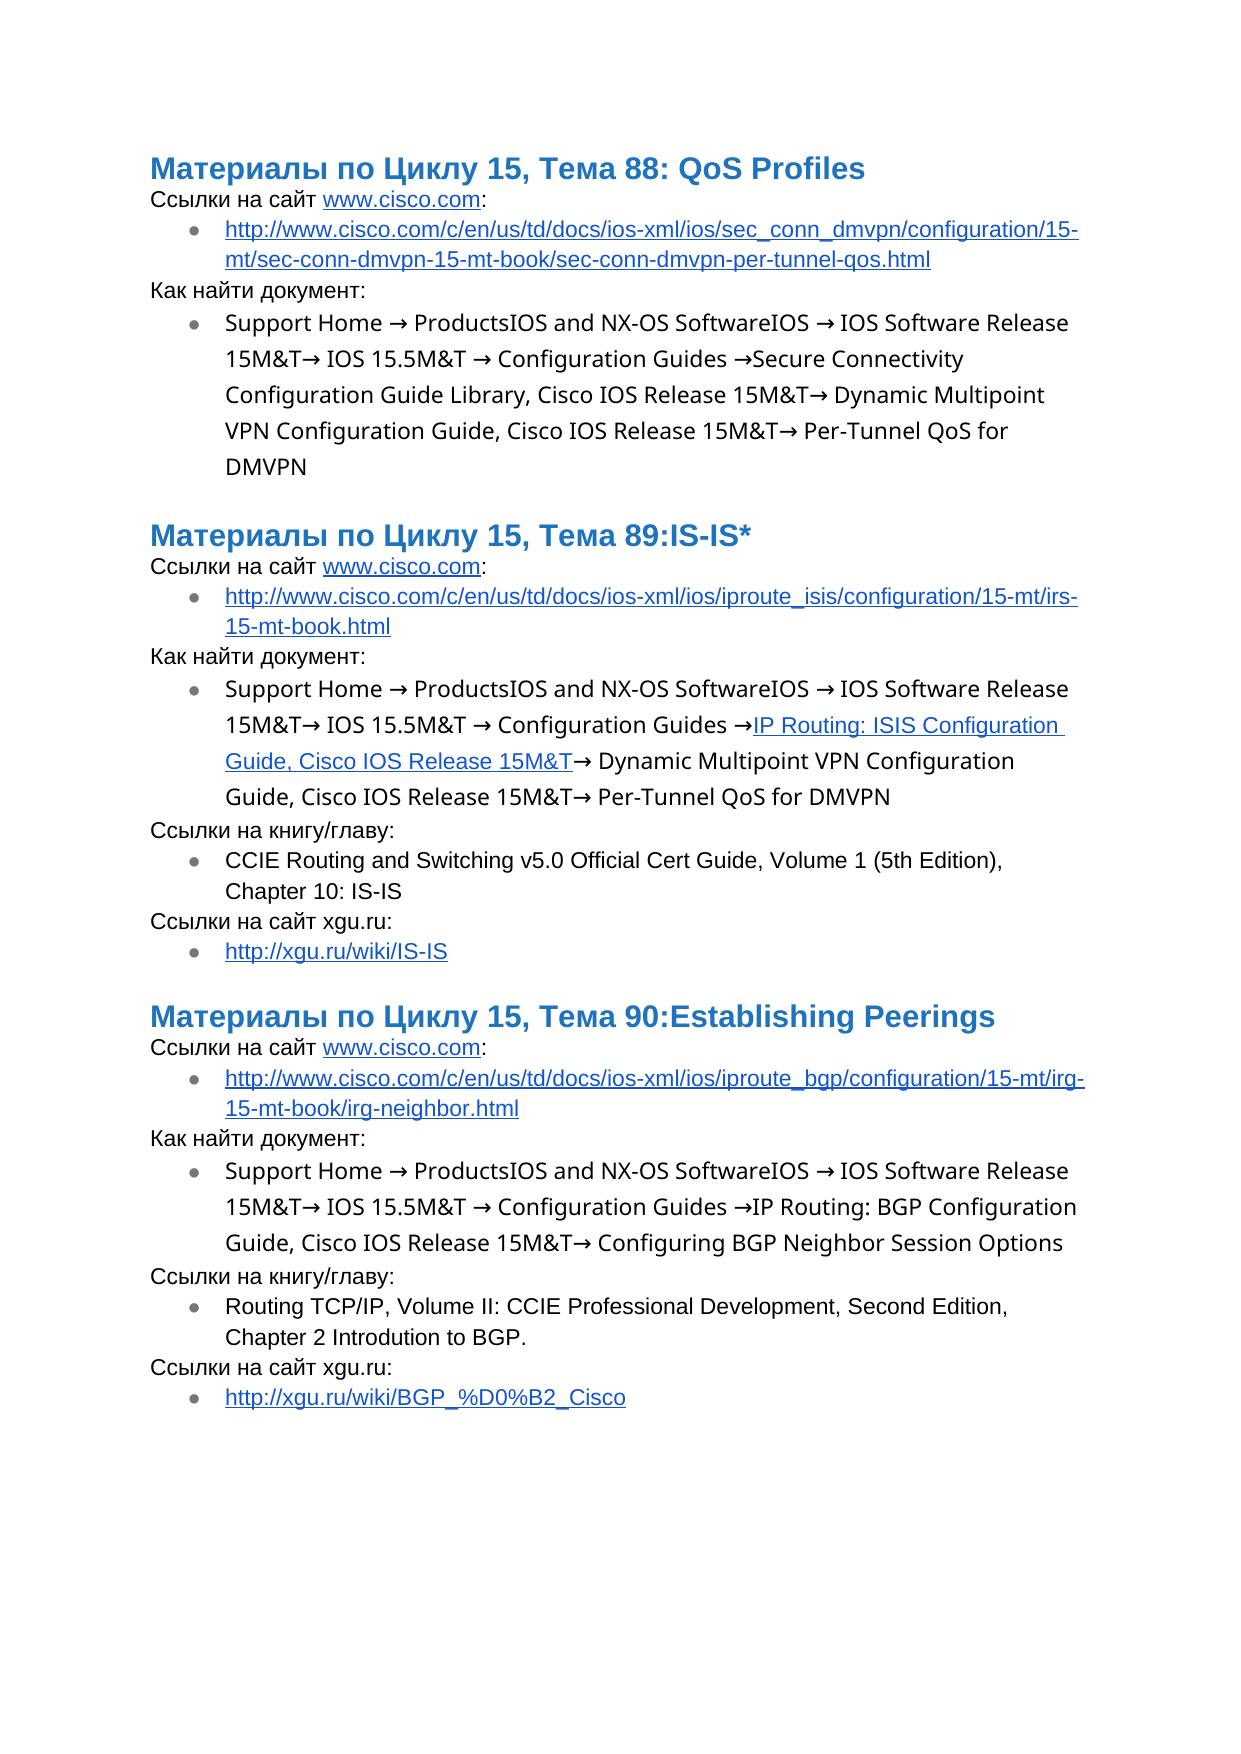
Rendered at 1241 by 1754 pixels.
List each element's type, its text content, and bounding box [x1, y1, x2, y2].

list CCIE Routing and Switching v5.0 Official Cert Guide, Volume 1 (5th Edition), Chapter 10: IS-IS [187, 847, 1090, 904]
list http://www.cisco.com/c/en/us/td/docs/ios-xml/ios/iproute_isis/configuration/15-mt/irs-15-mt-book.html [187, 583, 1090, 639]
text Ссылки на сайт www.cisco.com: [150, 186, 1090, 212]
text Как найти документ: [150, 277, 1090, 303]
list http://www.cisco.com/c/en/us/td/docs/ios-xml/ios/sec_conn_dmvpn/configuration/15-mt/sec-conn-dmvpn-15-mt-book/sec-conn-dmvpn-per-tunnel-qos.html [187, 216, 1090, 273]
text Ссылки на сайт xgu.ru: [150, 908, 1090, 934]
text Ссылки на книгу/главу: [150, 1263, 1090, 1289]
subtitle Материалы по Циклу 15, Тема 89:IS-IS* [150, 517, 1090, 553]
subtitle Материалы по Циклу 15, Тема 88: QoS Profiles [150, 150, 1090, 186]
text Как найти документ: [150, 643, 1090, 669]
text Ссылки на сайт www.cisco.com: [150, 553, 1090, 579]
text Ссылки на сайт www.cisco.com: [150, 1034, 1090, 1061]
text Как найти документ: [150, 1125, 1090, 1151]
list Support Home → ProductsIOS and NX-OS SoftwareIOS → IOS Software Release 15M&T→ IOS 15.5M&T → Configuration Guides →Secure Connectivity Configuration Guide Library, Cisco IOS Release 15M&T→ Dynamic Multipoint VPN Configuration Guide, Cisco IOS Release 15M&T→ Per-Tunnel QoS for DMVPN [187, 307, 1090, 482]
subtitle Материалы по Циклу 15, Тема 90:Establishing Peerings [150, 998, 1090, 1034]
list Support Home → ProductsIOS and NX-OS SoftwareIOS → IOS Software Release 15M&T→ IOS 15.5M&T → Configuration Guides →IP Routing: ISIS Configuration Guide, Cisco IOS Release 15M&T→ Dynamic Multipoint VPN Configuration Guide, Cisco IOS Release 15M&T→ Per-Tunnel QoS for DMVPN [187, 673, 1090, 812]
list Support Home → ProductsIOS and NX-OS SoftwareIOS → IOS Software Release 15M&T→ IOS 15.5M&T → Configuration Guides →IP Routing: BGP Configuration Guide, Cisco IOS Release 15M&T→ Configuring BGP Neighbor Session Options [187, 1155, 1090, 1258]
list http://xgu.ru/wiki/BGP_%D0%B2_Cisco [187, 1384, 1090, 1410]
list http://www.cisco.com/c/en/us/td/docs/ios-xml/ios/iproute_bgp/configuration/15-mt/irg-15-mt-book/irg-neighbor.html [187, 1064, 1090, 1121]
text Ссылки на книгу/главу: [150, 817, 1090, 843]
list Routing TCP/IP, Volume II: CCIE Professional Development, Second Edition, Chapter 2 Introdution to BGP. [187, 1293, 1090, 1350]
text Ссылки на сайт xgu.ru: [150, 1354, 1090, 1380]
list http://xgu.ru/wiki/IS-IS [187, 938, 1090, 964]
